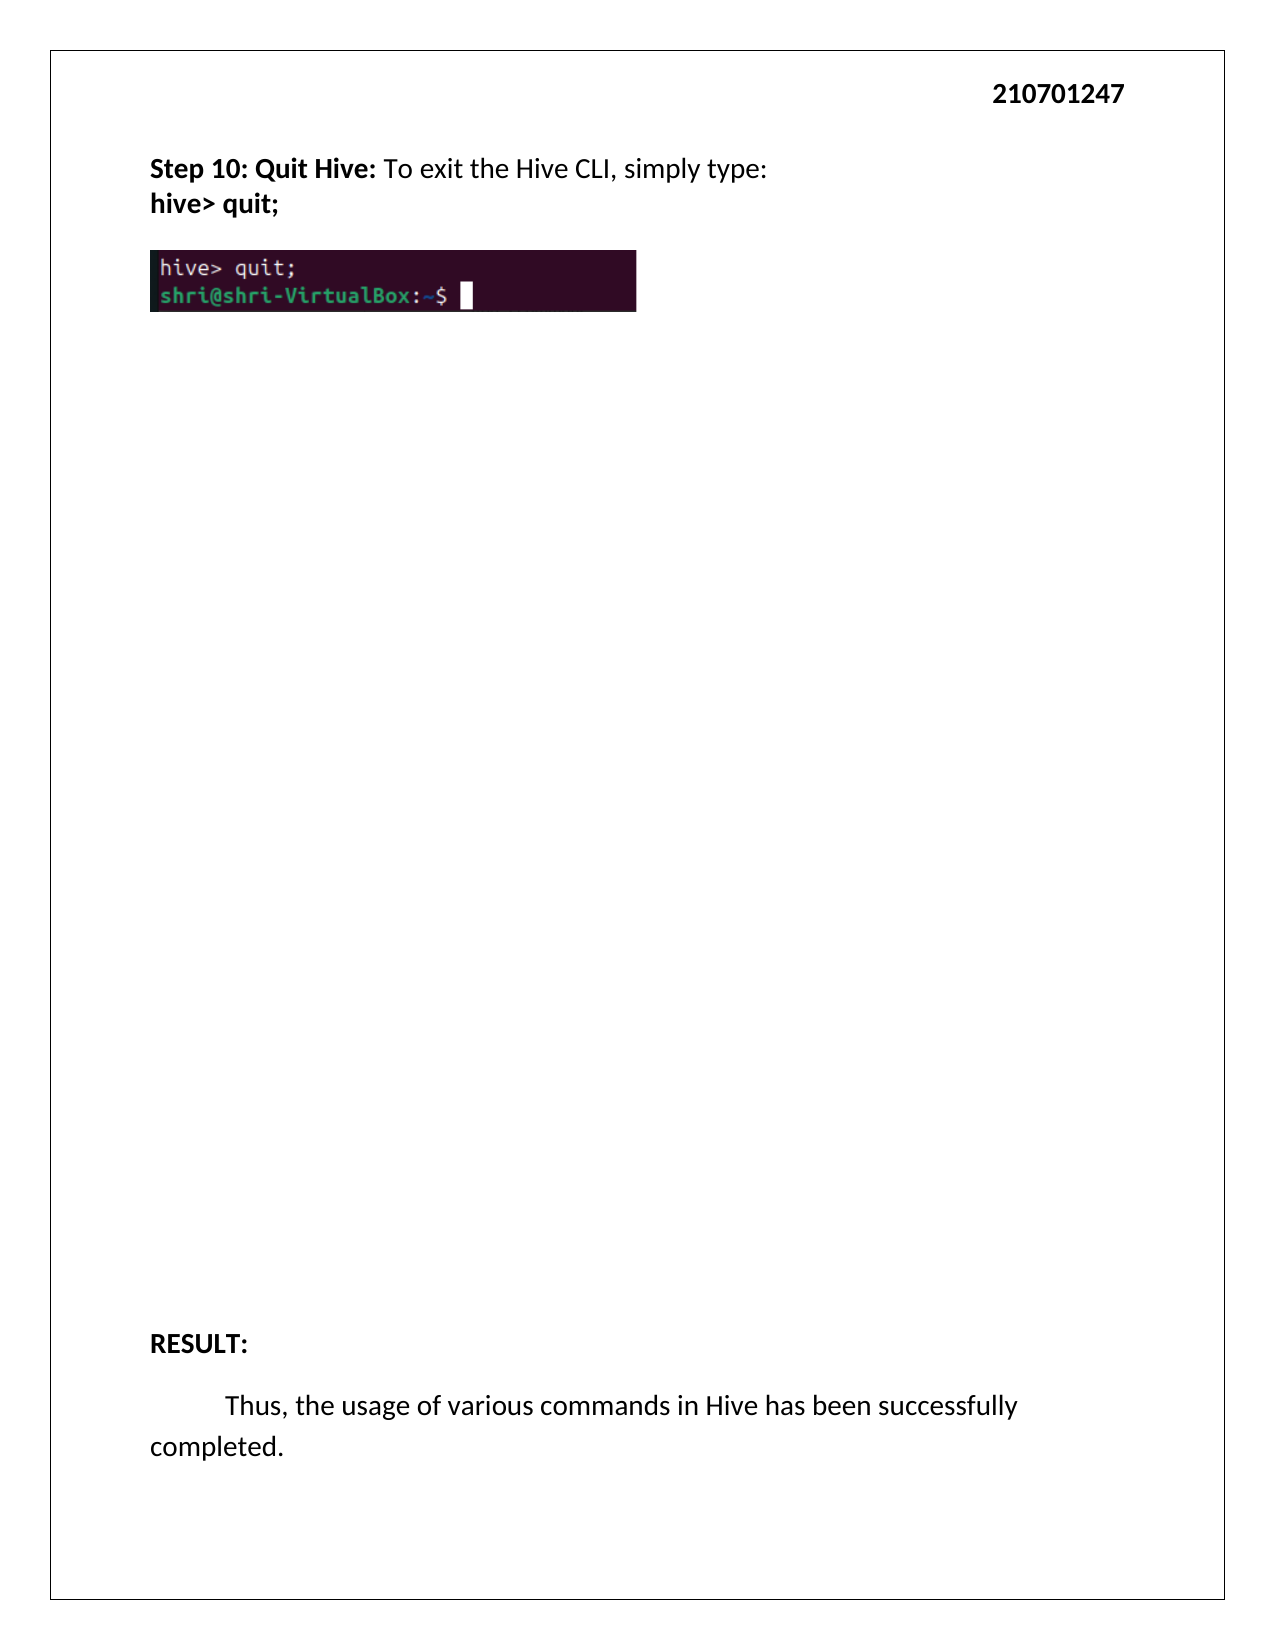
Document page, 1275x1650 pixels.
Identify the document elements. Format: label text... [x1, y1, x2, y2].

text hive> quit; [150, 186, 1125, 221]
text Thus, the usage of various commands in Hive has been successfully completed. [150, 1387, 1125, 1464]
text RESULT: [150, 1325, 1125, 1361]
picture [150, 250, 637, 312]
text Step 10: Quit Hive: To exit the Hive CLI, simply type: [150, 150, 1125, 186]
